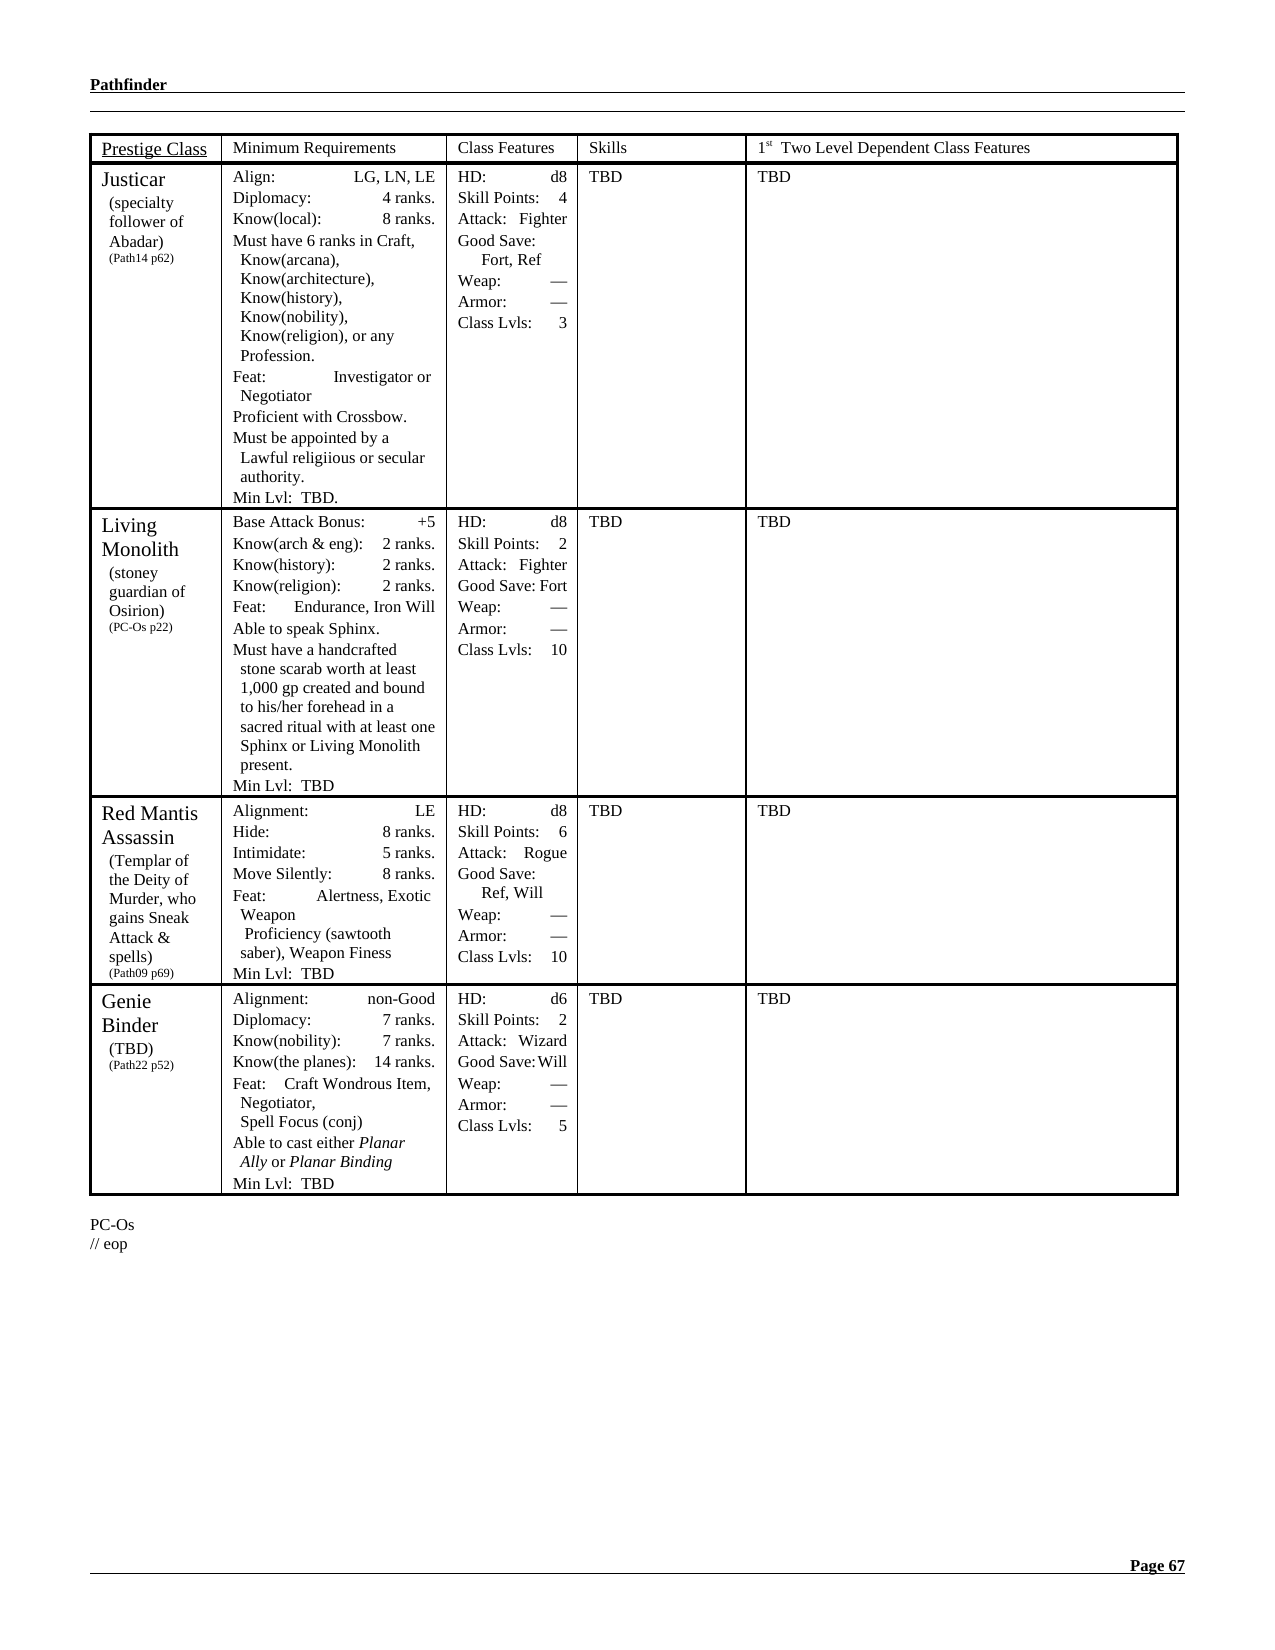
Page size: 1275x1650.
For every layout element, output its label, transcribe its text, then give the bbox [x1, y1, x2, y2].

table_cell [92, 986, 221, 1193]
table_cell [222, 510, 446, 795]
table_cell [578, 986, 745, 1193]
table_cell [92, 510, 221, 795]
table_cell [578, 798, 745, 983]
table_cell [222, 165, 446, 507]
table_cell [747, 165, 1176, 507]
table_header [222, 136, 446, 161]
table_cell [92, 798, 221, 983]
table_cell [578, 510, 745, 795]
text // eop [90, 1234, 1185, 1253]
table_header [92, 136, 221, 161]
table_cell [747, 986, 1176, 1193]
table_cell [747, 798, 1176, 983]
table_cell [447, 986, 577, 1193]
text PC-Os [90, 1215, 1185, 1234]
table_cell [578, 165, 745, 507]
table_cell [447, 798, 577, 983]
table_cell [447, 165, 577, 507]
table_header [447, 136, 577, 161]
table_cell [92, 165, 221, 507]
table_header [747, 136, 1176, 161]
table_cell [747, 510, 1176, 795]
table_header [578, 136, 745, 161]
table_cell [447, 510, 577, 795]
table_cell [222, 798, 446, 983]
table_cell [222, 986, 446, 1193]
